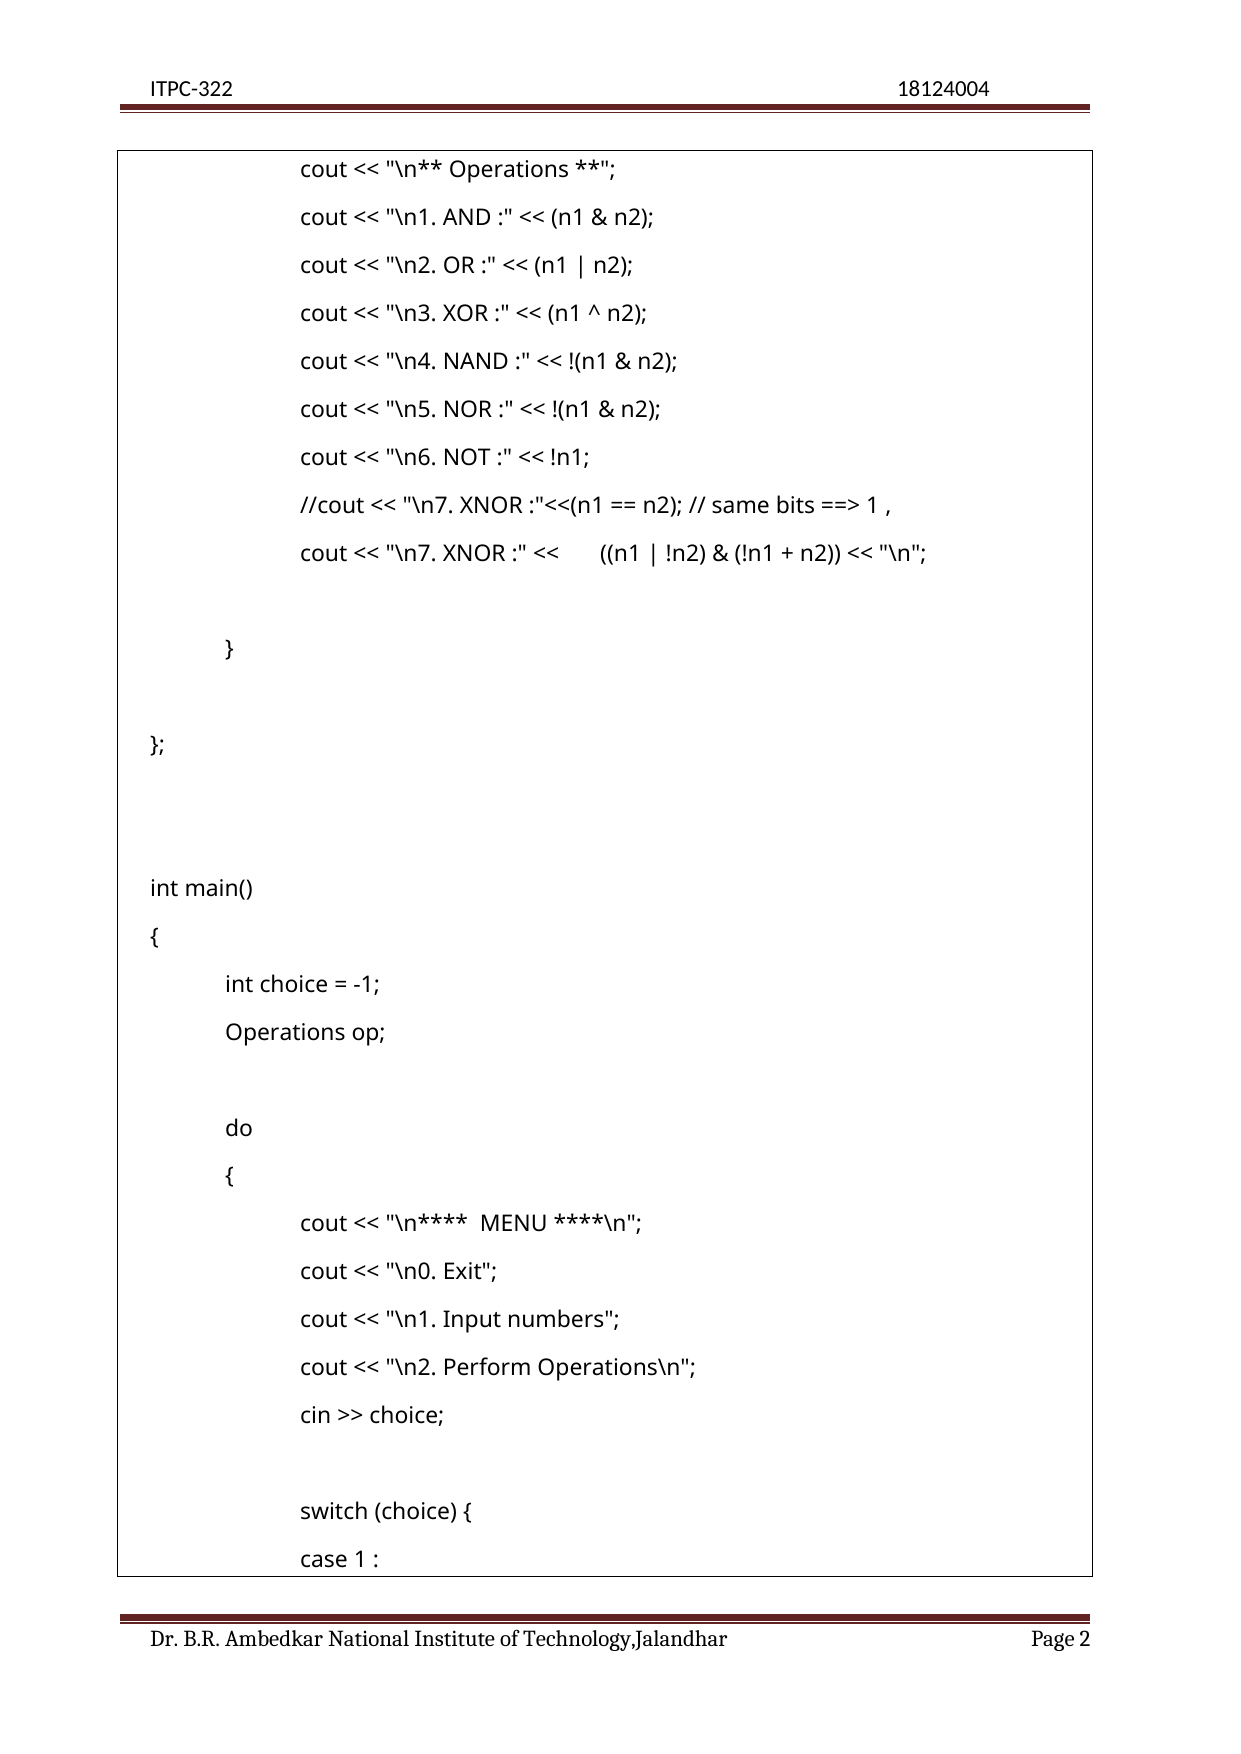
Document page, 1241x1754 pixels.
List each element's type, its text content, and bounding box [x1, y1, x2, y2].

text //cout << "\n7. XNOR :"<<(n1 == n2); // same bits ==> 1 , [118, 485, 1092, 520]
text cout << "\n2. Perform Operations\n"; [118, 1348, 1092, 1382]
text } [118, 629, 1092, 663]
text cout << "\n** Operations **"; [118, 151, 1092, 184]
text switch (choice) { [118, 1492, 1092, 1526]
text cout << "\n4. NAND :" << !(n1 & n2); [118, 342, 1092, 376]
text cout << "\n5. NOR :" << !(n1 & n2); [118, 389, 1092, 424]
text int choice = -1; [118, 964, 1092, 999]
text cout << "\n3. XOR :" << (n1 ^ n2); [118, 294, 1092, 328]
text cin >> choice; [118, 1396, 1092, 1430]
text do [118, 1108, 1092, 1143]
text cout << "\n7. XNOR :" << ((n1 | !n2) & (!n1 + n2)) << "\n"; [118, 533, 1092, 568]
text int main() [118, 869, 1092, 903]
text cout << "\n**** MENU ****\n"; [118, 1204, 1092, 1238]
text cout << "\n0. Exit"; [118, 1252, 1092, 1286]
text { [118, 917, 1092, 951]
text cout << "\n2. OR :" << (n1 | n2); [118, 246, 1092, 280]
text cout << "\n6. NOT :" << !n1; [118, 437, 1092, 472]
text Operations op; [118, 1012, 1092, 1047]
text cout << "\n1. Input numbers"; [118, 1300, 1092, 1334]
text case 1 : [118, 1539, 1092, 1576]
text cout << "\n1. AND :" << (n1 & n2); [118, 198, 1092, 232]
text }; [118, 725, 1092, 759]
text { [118, 1156, 1092, 1191]
